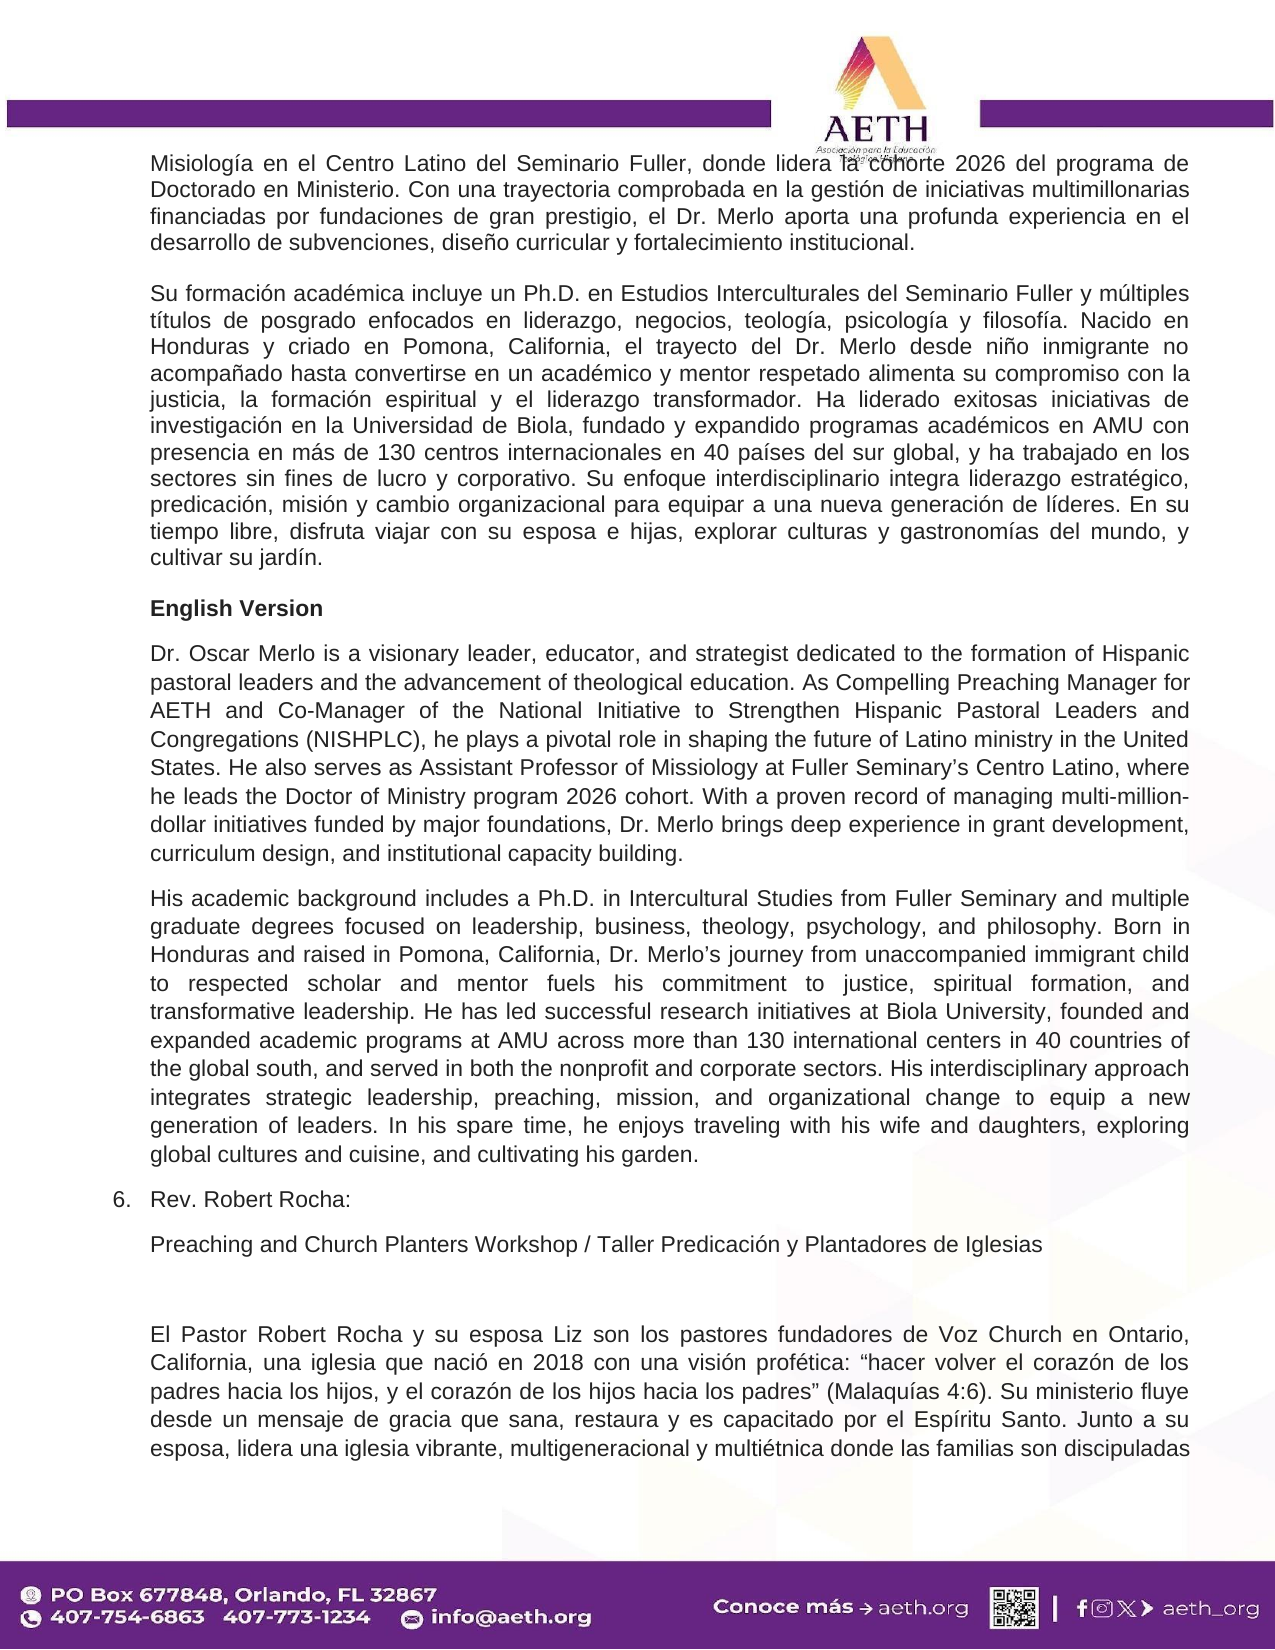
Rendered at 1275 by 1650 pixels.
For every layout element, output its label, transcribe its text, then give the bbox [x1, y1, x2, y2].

text Dr. Oscar Merlo is a visionary leader, educator, and strategist dedicated to the formation of Hispanic pastoral leaders and the advancement of theological education. As Compelling Preaching Manager for AETH and Co-Manager of the National Initiative to Strengthen Hispanic Pastoral Leaders and Congregations (NISHPLC), he plays a pivotal role in shaping the future of Latino ministry in the United States. He also serves as Assistant Professor of Missiology at Fuller Seminary’s Centro Latino, where he leads the Doctor of Ministry program 2026 cohort. With a proven record of managing multi-million-dollar initiatives funded by major foundations, Dr. Merlo brings deep experience in grant development, curriculum design, and institutional capacity building. [150, 640, 1191, 866]
text Preaching and Church Planters Workshop / Taller Predicación y Plantadores de Iglesias [150, 1231, 1191, 1257]
list Rev. Robert Rocha: [112, 1186, 1191, 1212]
picture [0, 0, 1275, 1649]
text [150, 150, 1191, 255]
text English Version [150, 595, 1191, 622]
text His academic background includes a Ph.D. in Intercultural Studies from Fuller Seminary and multiple graduate degrees focused on leadership, business, theology, psychology, and philosophy. Born in Honduras and raised in Pomona, California, Dr. Merlo’s journey from unaccompanied immigrant child to respected scholar and mentor fuels his commitment to justice, spiritual formation, and transformative leadership. He has led successful research initiatives at Biola University, founded and expanded academic programs at AMU across more than 130 international centers in 40 countries of the global south, and served in both the nonprofit and corporate sectors. His interdisciplinary approach integrates strategic leadership, preaching, mission, and organizational change to equip a new generation of leaders. In his spare time, he enjoys traveling with his wife and daughters, exploring global cultures and cuisine, and cultivating his garden. [150, 884, 1191, 1167]
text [150, 1321, 1191, 1461]
text Su formación académica incluye un Ph.D. en Estudios Interculturales del Seminario Fuller y múltiples títulos de posgrado enfocados en liderazgo, negocios, teología, psicología y filosofía. Nacido en Honduras y criado en Pomona, California, el trayecto del Dr. Merlo desde niño inmigrante no acompañado hasta convertirse en un académico y mentor respetado alimenta su compromiso con la justicia, la formación espiritual y el liderazgo transformador. Ha liderado exitosas iniciativas de investigación en la Universidad de Biola, fundado y expandido programas académicos en AMU con presencia en más de 130 centros internacionales en 40 países del sur global, y ha trabajado en los sectores sin fines de lucro y corporativo. Su enfoque interdisciplinario integra liderazgo estratégico, predicación, misión y cambio organizacional para equipar a una nueva generación de líderes. En su tiempo libre, disfruta viajar con su esposa e hijas, explorar culturas y gastronomías del mundo, y cultivar su jardín. [150, 280, 1191, 570]
